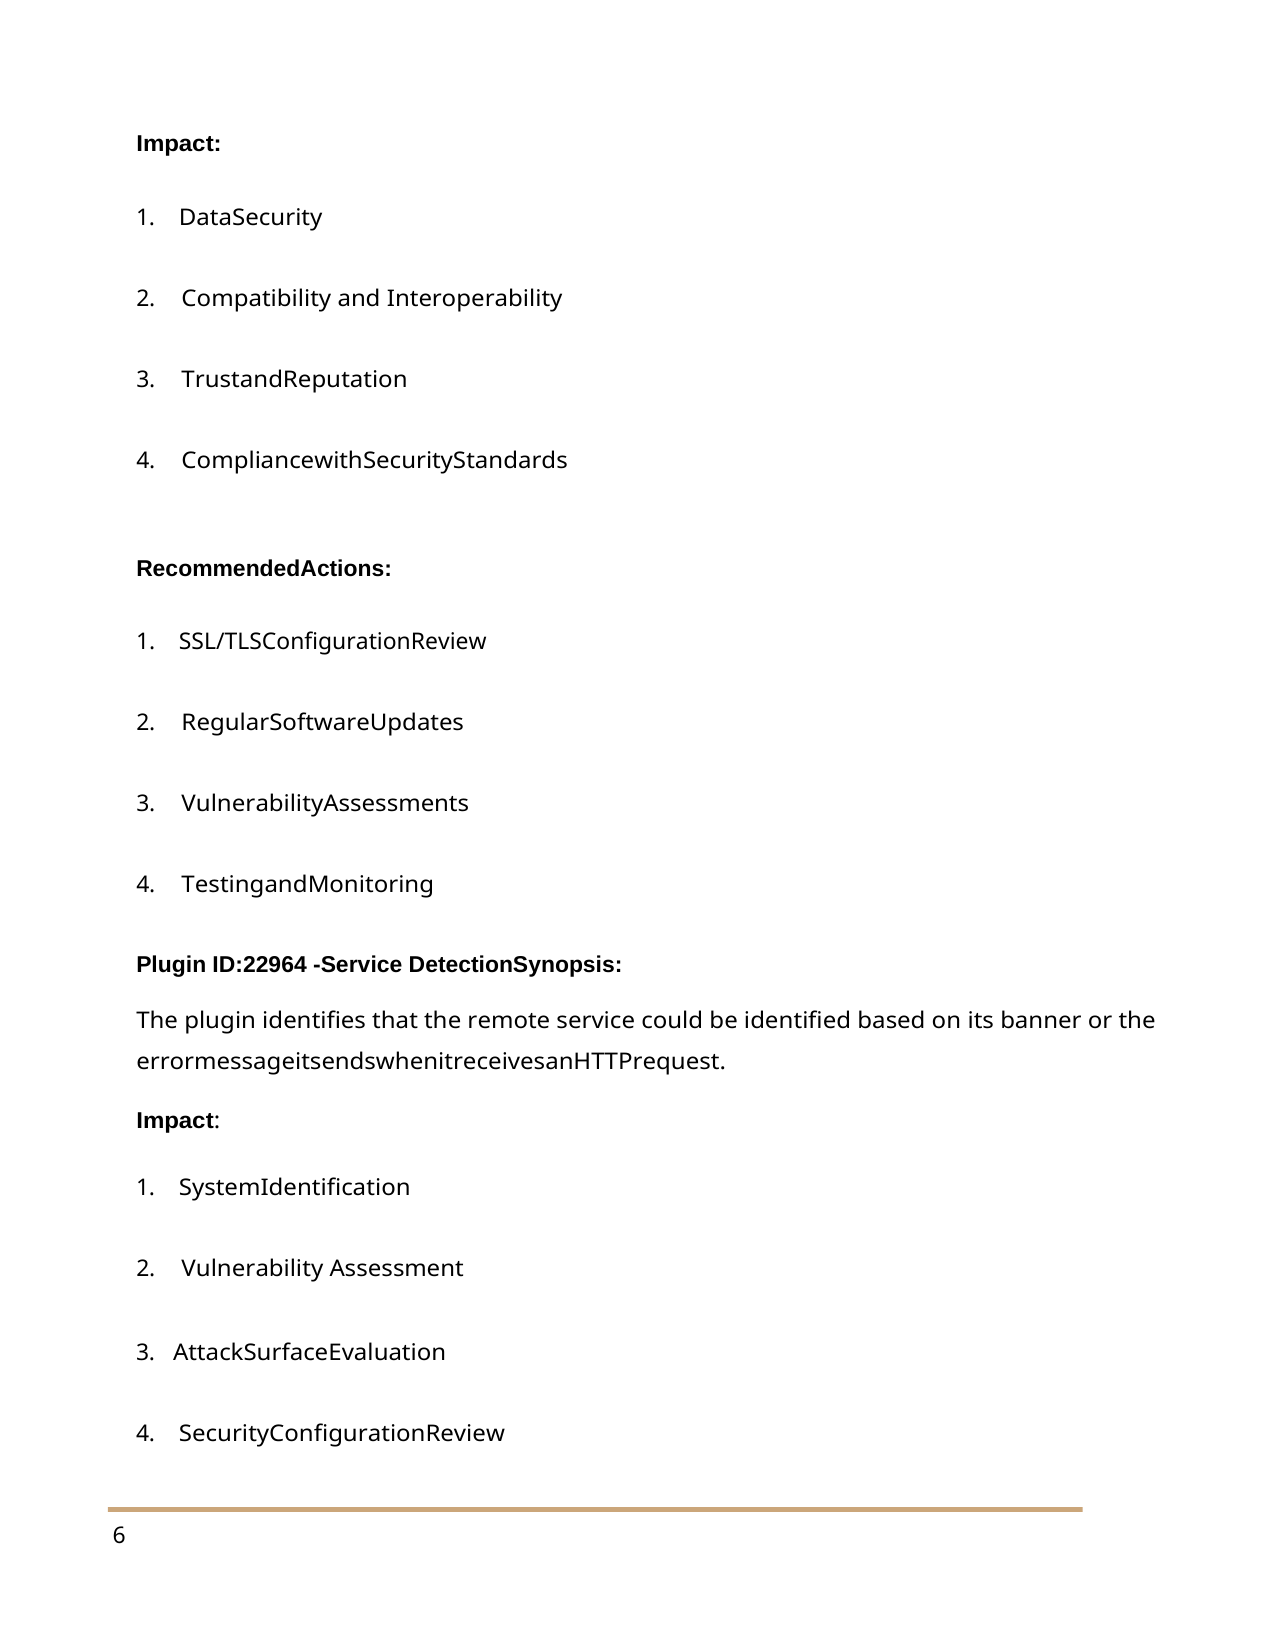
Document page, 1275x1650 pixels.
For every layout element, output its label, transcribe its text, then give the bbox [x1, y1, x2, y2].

subtitle Plugin ID:22964 -Service DetectionSynopsis: [136, 951, 1275, 977]
list TestingandMonitoring [136, 868, 1275, 899]
list VulnerabilityAssessments [136, 787, 1275, 818]
text The plugin identiﬁes that the remote service could be identiﬁed based on its banner or the errormessageitsendswhenitreceivesanHTTPrequest. [136, 1004, 1171, 1076]
list CompliancewithSecurityStandards [136, 444, 1275, 475]
subtitle RecommendedActions: [136, 555, 1275, 581]
list SSL/TLSConﬁgurationReview [136, 625, 1275, 656]
subtitle Impact: [136, 130, 1275, 157]
list RegularSoftwareUpdates [136, 706, 1275, 737]
picture [107, 1507, 1083, 1512]
list TrustandReputation [136, 363, 1275, 394]
list AttackSurfaceEvaluation [136, 1336, 1275, 1367]
list Vulnerability Assessment [136, 1252, 1275, 1283]
list SystemIdentiﬁcation [136, 1171, 1275, 1202]
list Compatibility and Interoperability [136, 282, 1275, 313]
subtitle Impact: [136, 1104, 1275, 1136]
list DataSecurity [136, 201, 1275, 232]
list SecurityConﬁgurationReview [136, 1417, 1275, 1448]
